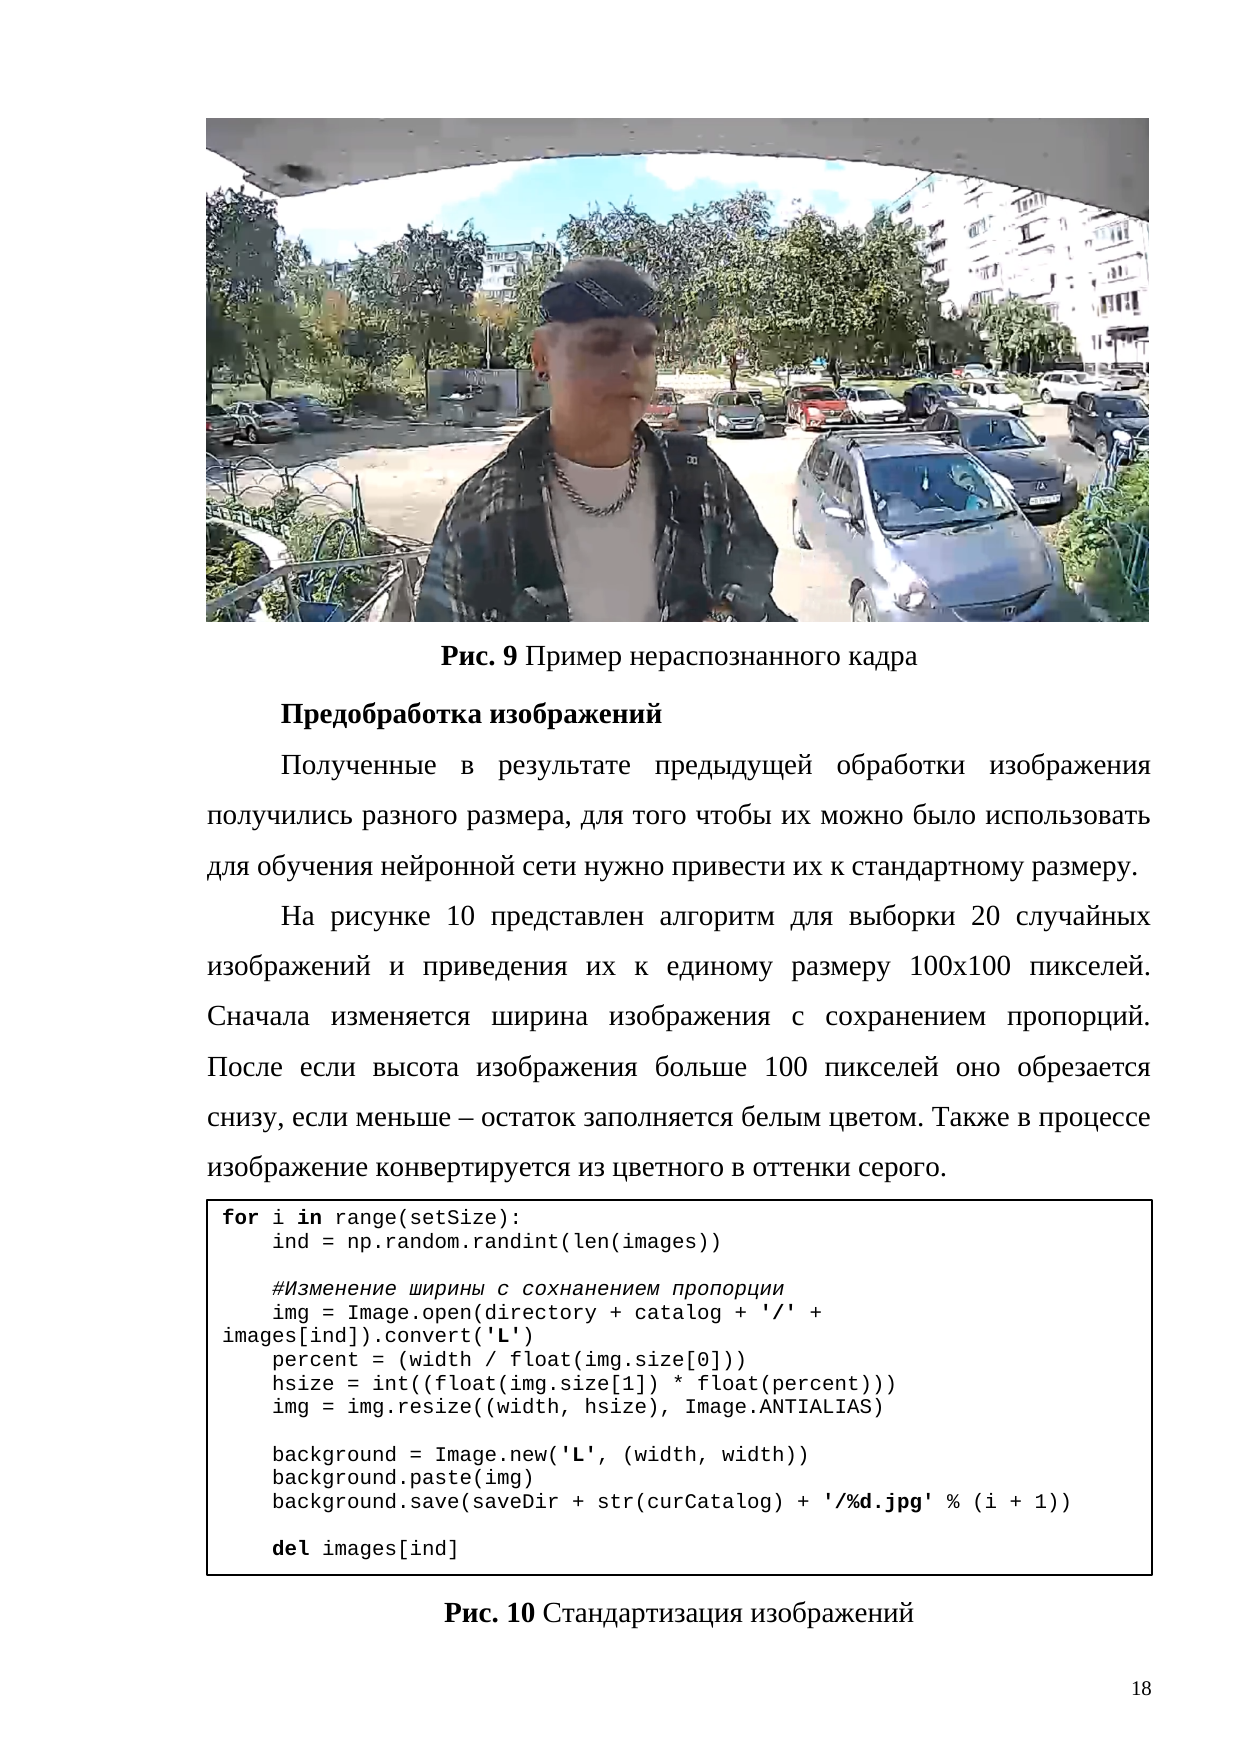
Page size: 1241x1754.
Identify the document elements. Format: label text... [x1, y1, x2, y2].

text Полученные в результате предыдущей обработки изображения получились разного размера, для того чтобы их можно было использовать для обучения нейронной сети нужно привести их к стандартному размеру. [207, 747, 1152, 881]
text Предобработка изображений [207, 697, 1152, 730]
text Рис. 9 Пример нераспознанного кадра [207, 638, 1152, 672]
picture [206, 118, 1149, 622]
text На рисунке 10 представлен алгоритм для выборки 20 случайных изображений и приведения их к единому размеру 100х100 пикселей. Сначала изменяется ширина изображения с сохранением пропорций. После если высота изображения больше 100 пикселей оно обрезается снизу, если меньше – остаток заполняется белым цветом. Также в процессе изображение конвертируется из цветного в оттенки серого. [207, 898, 1152, 1183]
text Рис. 10 Стандартизация изображений [207, 1595, 1152, 1628]
